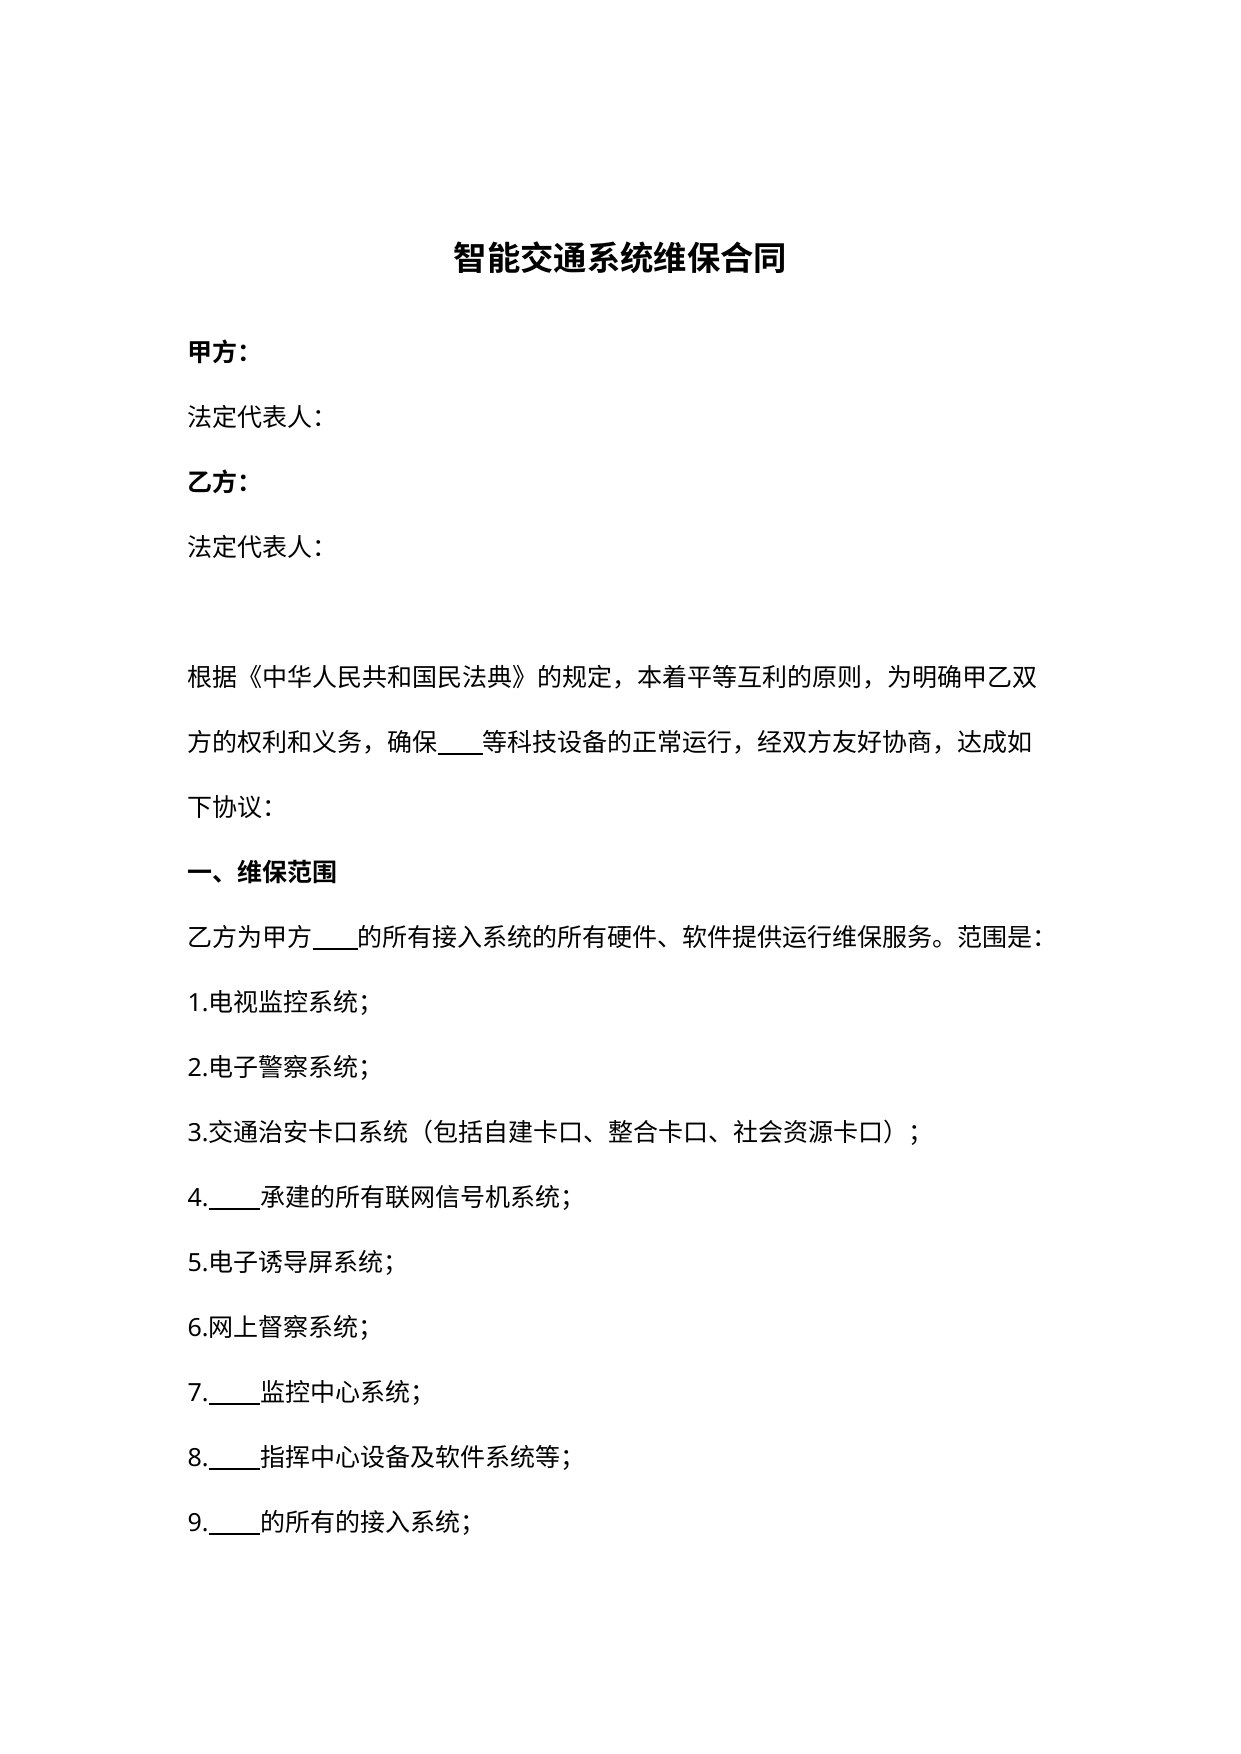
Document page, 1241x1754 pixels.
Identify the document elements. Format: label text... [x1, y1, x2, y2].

text 5.电子诱导屏系统； [187, 1228, 1053, 1293]
subtitle 一、维保范围 [187, 838, 1053, 903]
text 3.交通治安卡口系统（包括自建卡口、整合卡口、社会资源卡口）； [187, 1098, 1053, 1163]
subtitle 智能交通系统维保合同 [187, 224, 1053, 289]
text 6.网上督察系统； [187, 1293, 1053, 1358]
text 乙方： [187, 448, 1053, 513]
text 根据《中华人民共和国民法典》的规定，本着平等互利的原则，为明确甲乙双方的权利和义务，确保 等科技设备的正常运行，经双方友好协商，达成如下协议： [187, 643, 1053, 838]
text 7. 监控中心系统； [187, 1358, 1053, 1423]
text 9. 的所有的接入系统； [187, 1488, 1053, 1553]
text 法定代表人： [187, 513, 1053, 578]
text 2.电子警察系统； [187, 1033, 1053, 1098]
text 甲方： [187, 318, 1053, 383]
text 8. 指挥中心设备及软件系统等； [187, 1423, 1053, 1488]
text 法定代表人： [187, 383, 1053, 448]
text 4. 承建的所有联网信号机系统； [187, 1163, 1053, 1228]
text 1.电视监控系统； [187, 968, 1053, 1033]
text 乙方为甲方 的所有接入系统的所有硬件、软件提供运行维保服务。范围是： [187, 903, 1053, 968]
